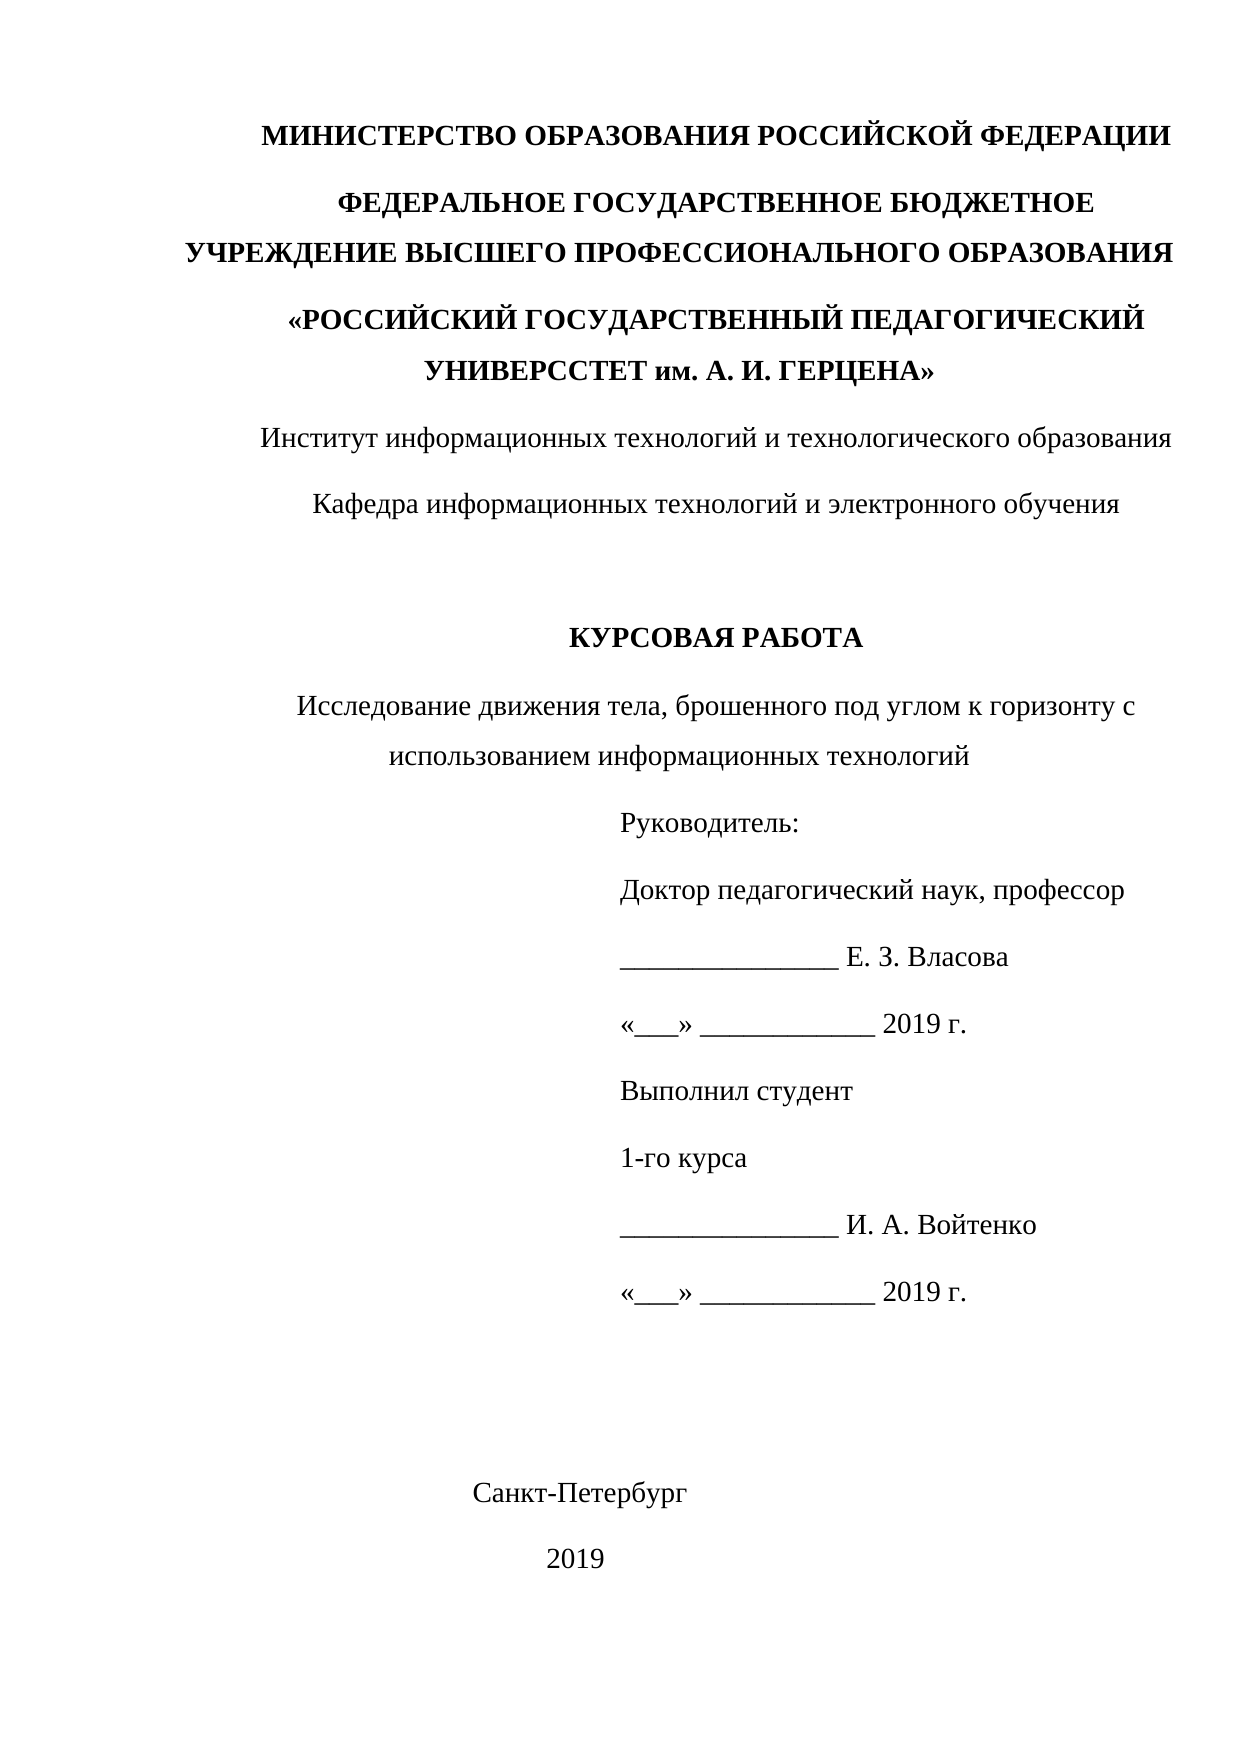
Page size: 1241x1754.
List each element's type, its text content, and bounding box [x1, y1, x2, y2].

text Выполнил студент [546, 1073, 1181, 1106]
text 2019 [472, 1542, 1181, 1575]
text Исследование движения тела, брошенного под углом к горизонту с использованием информационных технологий [177, 688, 1181, 771]
text МИНИСТЕРСТВО ОБРАЗОВАНИЯ РОССИЙСКОЙ ФЕДЕРАЦИИ [177, 118, 1181, 152]
text 1-го курса [546, 1140, 1181, 1173]
text КУРСОВАЯ РАБОТА [177, 621, 1181, 654]
text Кафедра информационных технологий и электронного обучения [177, 487, 1181, 520]
text «___» ____________ 2019 г. [546, 1274, 1181, 1307]
text «РОССИЙСКИЙ ГОСУДАРСТВЕННЫЙ ПЕДАГОГИЧЕСКИЙ УНИВЕРССТЕТ им. А. И. ГЕРЦЕНА» [177, 302, 1181, 386]
text Институт информационных технологий и технологического образования [177, 420, 1181, 453]
text Санкт-Петербург [398, 1475, 1181, 1508]
text _______________ И. А. Войтенко [546, 1207, 1181, 1240]
text «___» ____________ 2019 г. [546, 1006, 1181, 1039]
text Доктор педагогический наук, профессор [546, 872, 1181, 905]
text Руководитель: [546, 805, 1181, 838]
text _______________ Е. З. Власова [546, 939, 1181, 972]
text ФЕДЕРАЛЬНОЕ ГОСУДАРСТВЕННОЕ БЮДЖЕТНОЕ УЧРЕЖДЕНИЕ ВЫСШЕГО ПРОФЕССИОНАЛЬНОГО ОБРАЗОВАНИЯ [177, 185, 1181, 269]
